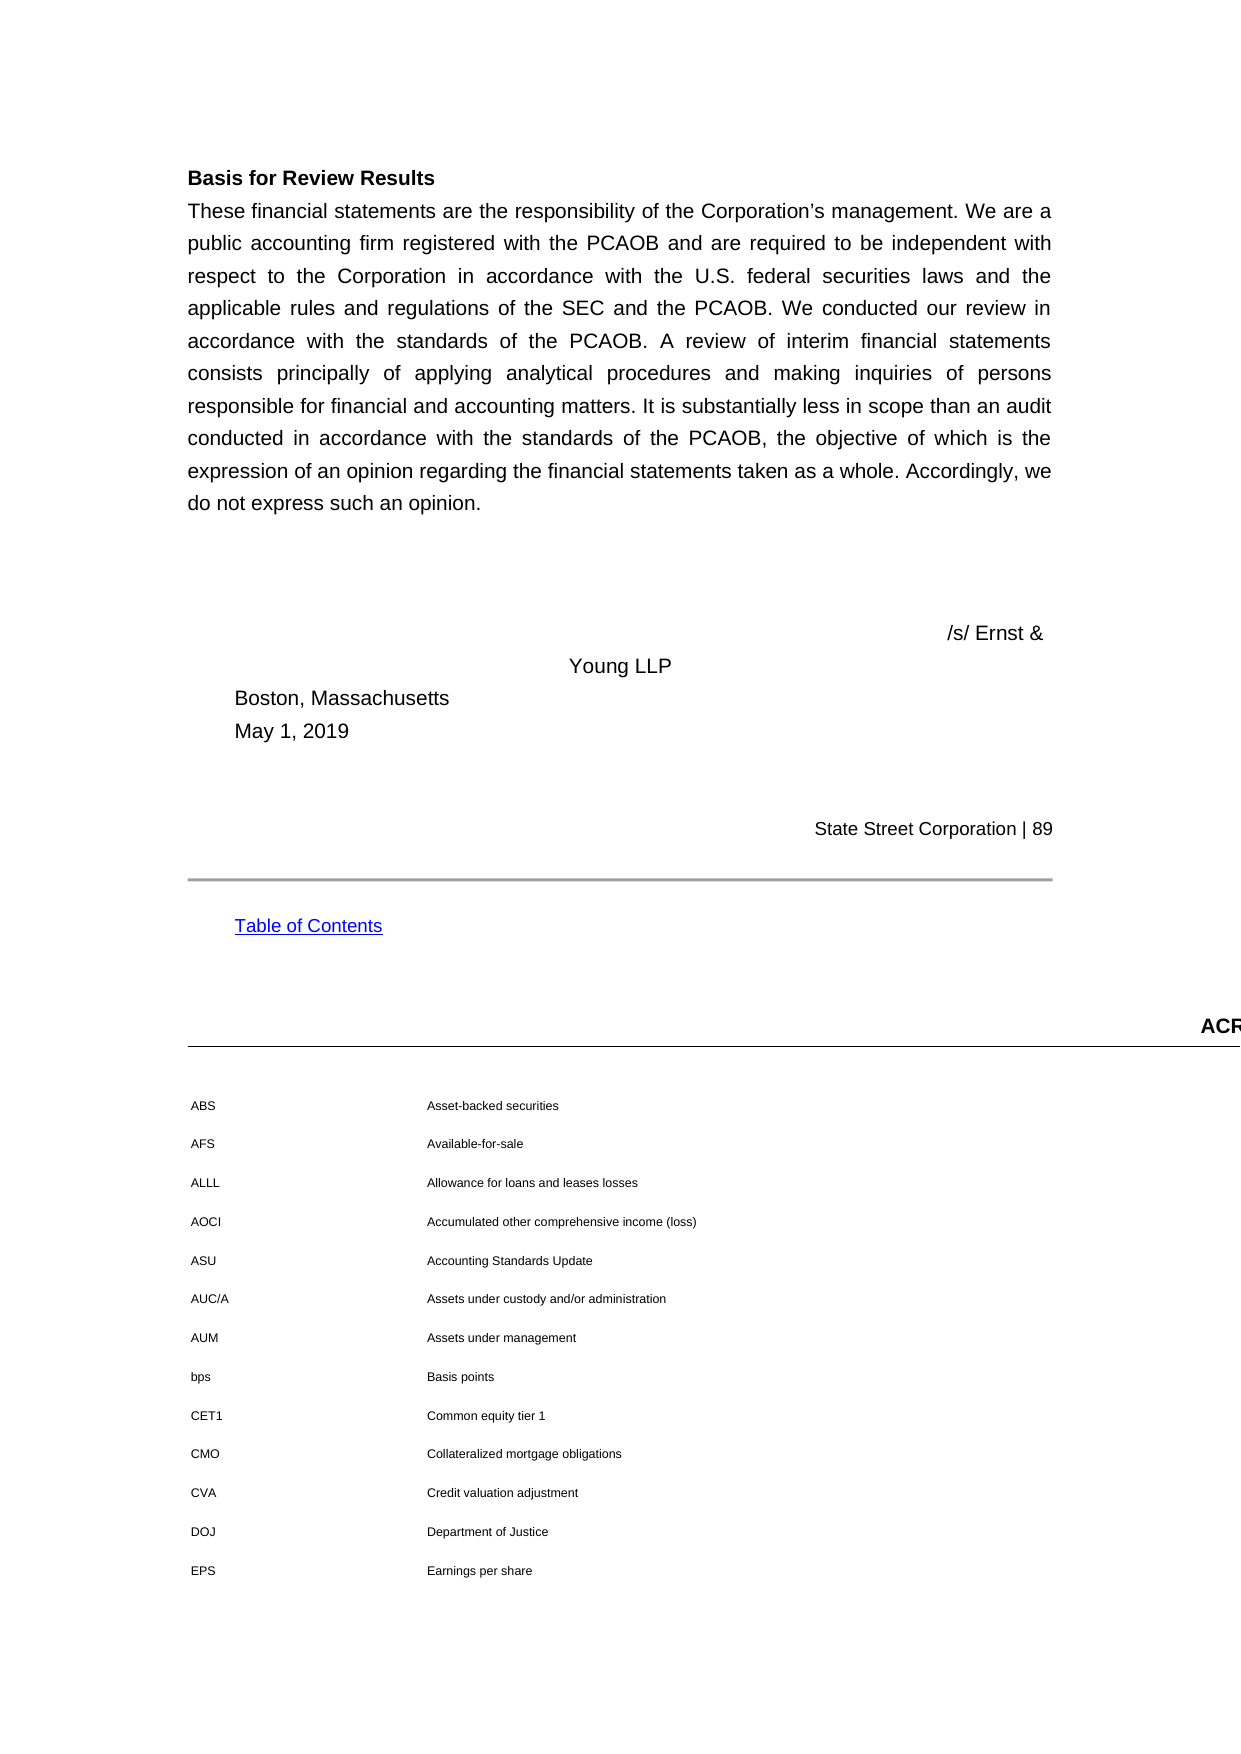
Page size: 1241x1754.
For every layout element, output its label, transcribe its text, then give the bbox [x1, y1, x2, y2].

text Boston, Massachusetts [187, 682, 1053, 714]
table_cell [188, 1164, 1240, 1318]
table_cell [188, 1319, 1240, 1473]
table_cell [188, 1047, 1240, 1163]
text /s/ Ernst & Young LLP [187, 617, 1053, 682]
text State Street Corporation | 89 [187, 812, 1053, 844]
text Basis for Review Results [187, 162, 1053, 194]
text Table of Contents [187, 909, 1053, 942]
text May 1, 2019 [187, 714, 1053, 747]
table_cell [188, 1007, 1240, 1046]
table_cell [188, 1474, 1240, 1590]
text These financial statements are the responsibility of the Corporation’s management. We are a public accounting firm registered with the PCAOB and are required to be independent with respect to the Corporation in accordance with the U.S. federal securities laws and the applicable rules and regulations of the SEC and the PCAOB. We conducted our review in accordance with the standards of the PCAOB. A review of interim financial statements consists principally of applying analytical procedures and making inquiries of persons responsible for financial and accounting matters. It is substantially less in scope than an audit conducted in accordance with the standards of the PCAOB, the objective of which is the expression of an opinion regarding the financial statements taken as a whole. Accordingly, we do not express such an opinion. [187, 194, 1053, 519]
